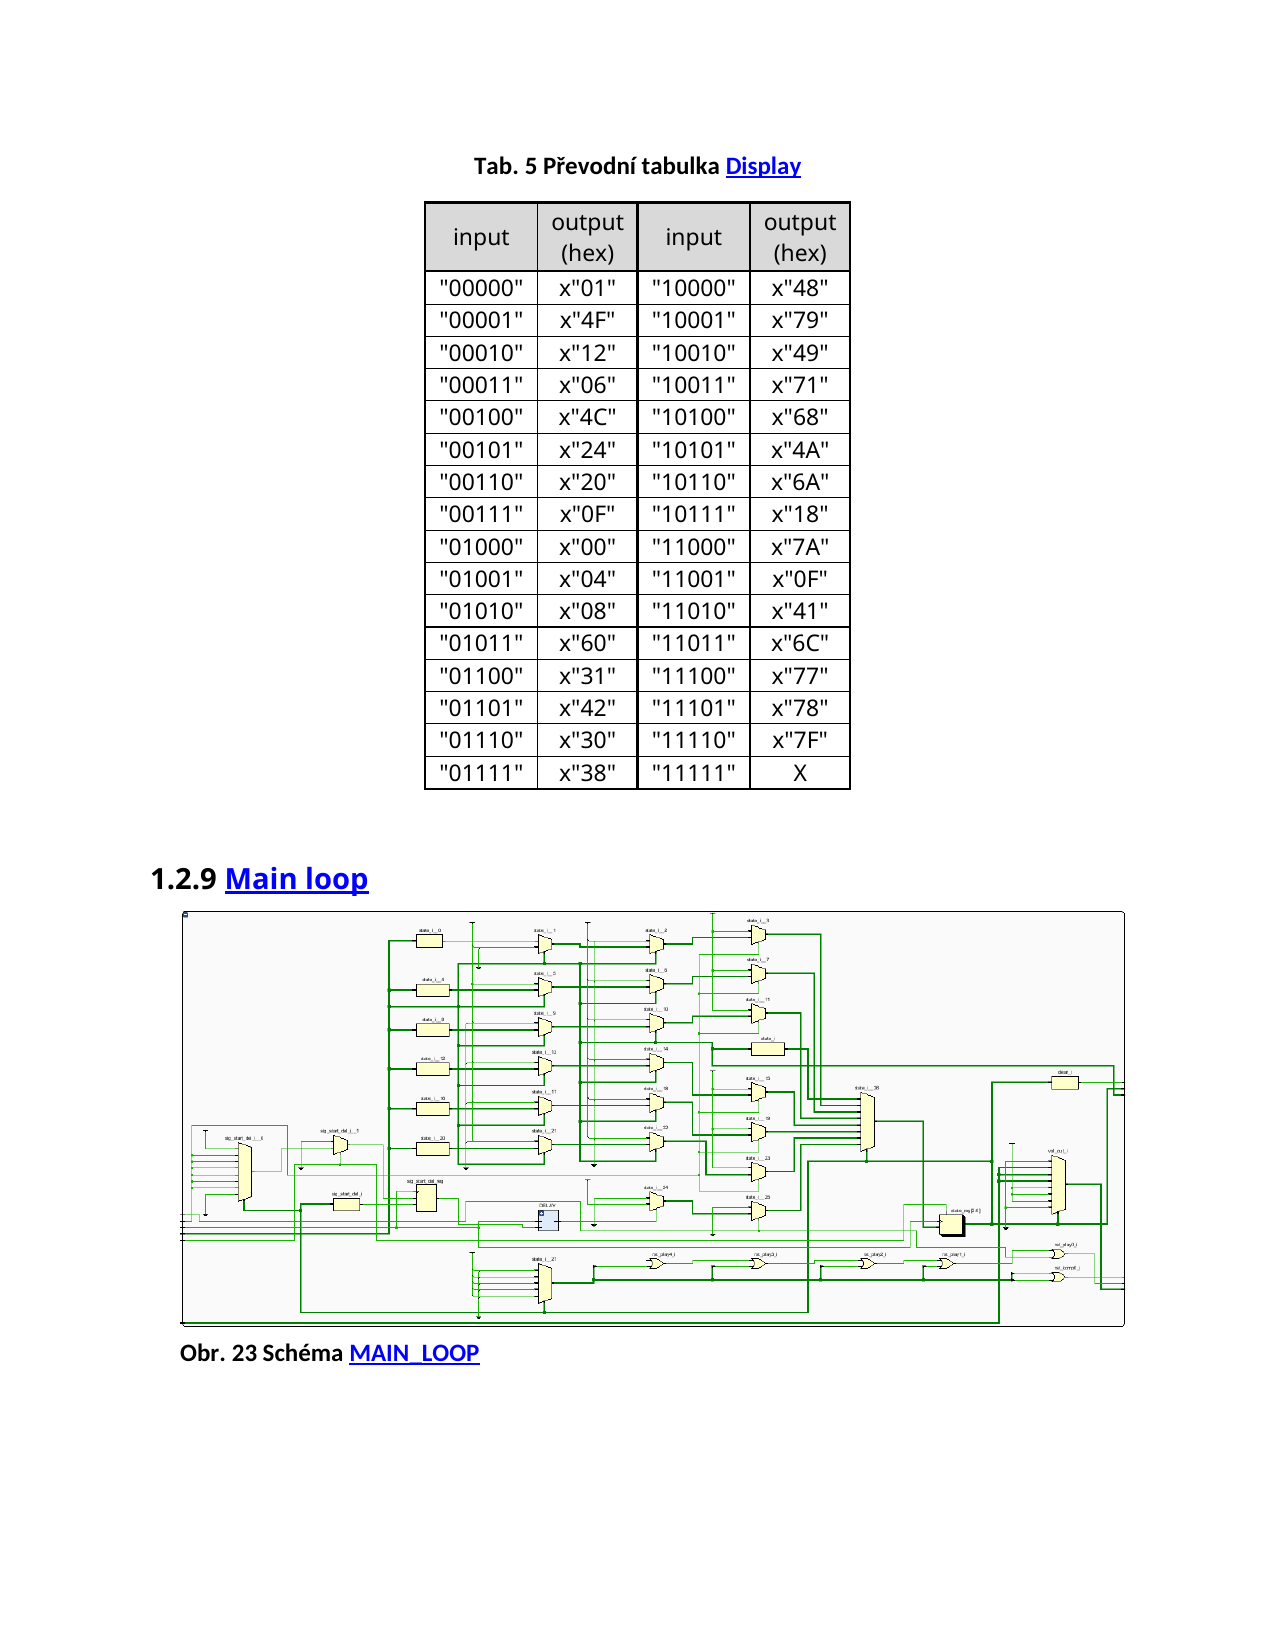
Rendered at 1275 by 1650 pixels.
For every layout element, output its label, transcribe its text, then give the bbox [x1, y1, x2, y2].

table_cell x"24" [538, 434, 636, 465]
table_cell "00100" [426, 401, 537, 433]
table_cell "00001" [426, 305, 537, 336]
table_cell "00111" [426, 498, 537, 529]
table_cell x"78" [751, 692, 849, 723]
table_cell "11101" [639, 692, 749, 723]
table_cell x"68" [751, 401, 849, 433]
table_cell "01011" [426, 628, 537, 659]
text 1.2.9 Main loop [150, 858, 1125, 898]
table_cell x"04" [538, 563, 636, 594]
table_cell "11000" [639, 531, 749, 562]
table_cell x"06" [538, 369, 636, 400]
table_cell x"77" [751, 660, 849, 691]
table_cell "01101" [426, 692, 537, 723]
table_cell x"31" [538, 660, 636, 691]
table_cell "01001" [426, 563, 537, 594]
table_cell x"38" [538, 757, 636, 788]
table_cell "10100" [639, 401, 749, 433]
table_cell x"4F" [538, 305, 636, 336]
table_cell X [751, 757, 849, 788]
table_cell "00010" [426, 337, 537, 368]
table_cell "11100" [639, 660, 749, 691]
table_cell x"6C" [751, 628, 849, 659]
table_cell x"71" [751, 369, 849, 400]
table_cell "10011" [639, 369, 749, 400]
table_cell x"79" [751, 305, 849, 336]
table_cell x"0F" [751, 563, 849, 594]
table_cell "01000" [426, 531, 537, 562]
table_cell x"01" [538, 272, 636, 303]
table_cell "10111" [639, 498, 749, 529]
table_header input [639, 204, 749, 270]
table_cell x"7F" [751, 724, 849, 756]
table_cell x"12" [538, 337, 636, 368]
table_header output (hex) [538, 204, 636, 270]
table_cell "11010" [639, 595, 749, 626]
table_cell "01111" [426, 757, 537, 788]
table_cell x"41" [751, 595, 849, 626]
table_header output (hex) [751, 204, 849, 270]
table_cell x"6A" [751, 466, 849, 497]
table_cell x"48" [751, 272, 849, 303]
table_cell x"4A" [751, 434, 849, 465]
text Tab. 5 Převodní tabulka Display [150, 150, 1125, 181]
table_cell "00110" [426, 466, 537, 497]
table_cell "00000" [426, 272, 537, 303]
table_cell "10000" [639, 272, 749, 303]
table_cell "10110" [639, 466, 749, 497]
table_header input [426, 204, 537, 270]
table_cell x"42" [538, 692, 636, 723]
table_cell "01010" [426, 595, 537, 626]
table_cell "00011" [426, 369, 537, 400]
table_cell "11001" [639, 563, 749, 594]
table_cell x"00" [538, 531, 636, 562]
table_cell x"7A" [751, 531, 849, 562]
table_cell "01110" [426, 724, 537, 756]
table_cell "10001" [639, 305, 749, 336]
table_cell x"0F" [538, 498, 636, 529]
table_cell x"08" [538, 595, 636, 626]
table_cell "10010" [639, 337, 749, 368]
table_cell "00101" [426, 434, 537, 465]
table_cell x"30" [538, 724, 636, 756]
table_cell "10101" [639, 434, 749, 465]
table_cell "11111" [639, 757, 749, 788]
picture [180, 910, 1125, 1328]
table_cell x"20" [538, 466, 636, 497]
table_cell "11011" [639, 628, 749, 659]
table_cell x"4C" [538, 401, 636, 433]
table_cell x"18" [751, 498, 849, 529]
table_cell x"60" [538, 628, 636, 659]
table_cell "01100" [426, 660, 537, 691]
table_cell "11110" [639, 724, 749, 756]
table_cell x"49" [751, 337, 849, 368]
